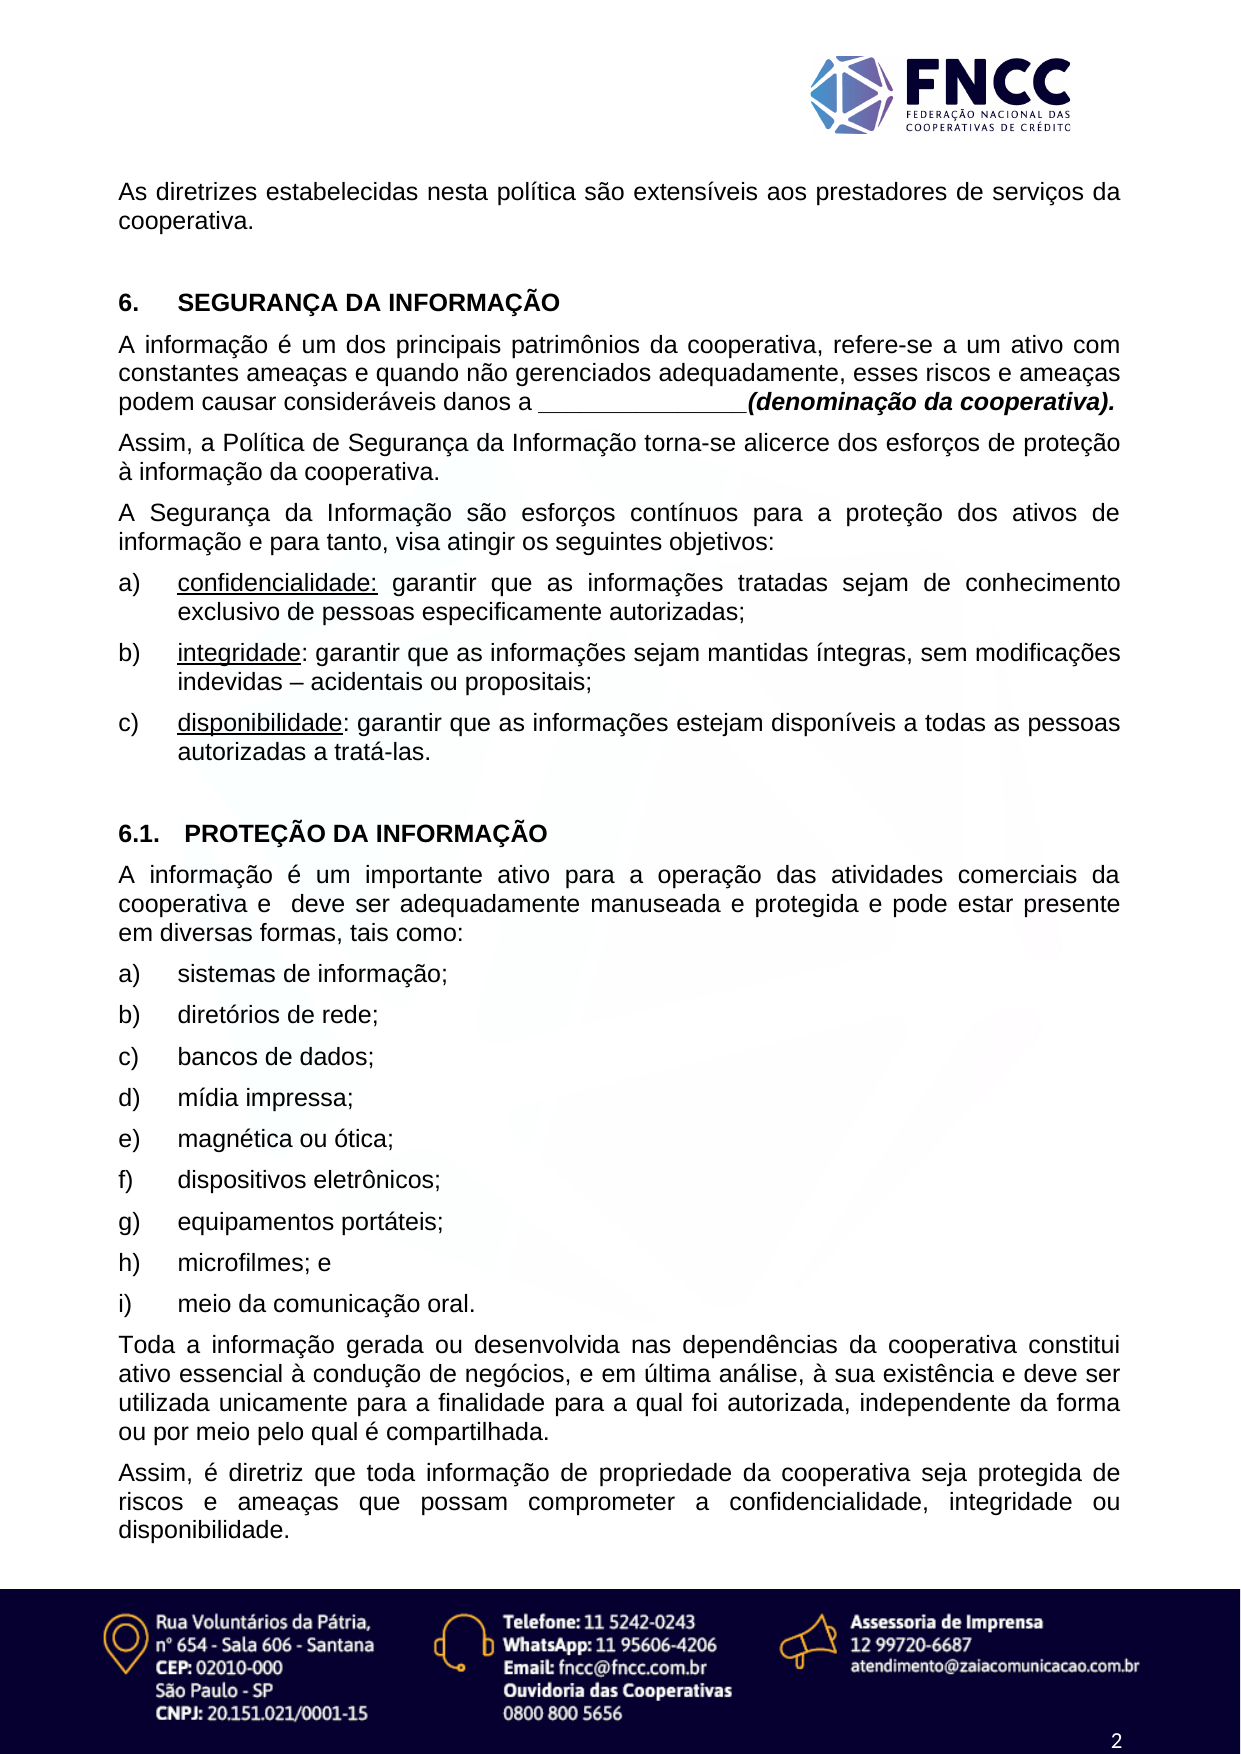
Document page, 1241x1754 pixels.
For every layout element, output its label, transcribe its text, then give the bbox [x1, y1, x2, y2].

text Assim, é diretriz que toda informação de propriedade da cooperativa seja protegida de riscos e ameaças que possam comprometer a confidencialidade, integridade ou disponibilidade. [118, 1458, 1122, 1544]
text Toda a informação gerada ou desenvolvida nas dependências da cooperativa constitui ativo essencial à condução de negócios, e em última análise, à sua existência e deve ser utilizada unicamente para a finalidade para a qual foi autorizada, independente da forma ou por meio pelo qual é compartilhada. [118, 1330, 1122, 1445]
list integridade: garantir que as informações sejam mantidas íntegras, sem modificações indevidas – acidentais ou propositais; [118, 638, 1122, 696]
list SEGURANÇA DA INFORMAÇÃO [118, 288, 1122, 317]
list dispositivos eletrônicos; [118, 1165, 1122, 1194]
list diretórios de rede; [118, 1000, 1122, 1029]
list confidencialidade: garantir que as informações tratadas sejam de conhecimento exclusivo de pessoas especificamente autorizadas; [118, 568, 1122, 626]
list bancos de dados; [118, 1041, 1122, 1070]
list disponibilidade: garantir que as informações estejam disponíveis a todas as pessoas autorizadas a tratá-las. [118, 708, 1122, 766]
text A informação é um importante ativo para a operação das atividades comerciais da cooperativa e deve ser adequadamente manuseada e protegida e pode estar presente em diversas formas, tais como: [118, 860, 1122, 946]
list sistemas de informação; [118, 959, 1122, 988]
list microfilmes; e [118, 1248, 1122, 1276]
text Assim, a Política de Segurança da Informação torna-se alicerce dos esforços de proteção à informação da cooperativa. [118, 428, 1122, 486]
picture [0, 1589, 1241, 1754]
list meio da comunicação oral. [118, 1289, 1122, 1318]
list equipamentos portáteis; [118, 1206, 1122, 1235]
text A informação é um dos principais patrimônios da cooperativa, refere-se a um ativo com constantes ameaças e quando não gerenciados adequadamente, esses riscos e ameaças podem causar consideráveis danos a _______________(denominação da cooperativa). [118, 330, 1122, 416]
text A Segurança da Informação são esforços contínuos para a proteção dos ativos de informação e para tanto, visa atingir os seguintes objetivos: [118, 498, 1122, 556]
text As diretrizes estabelecidas nesta política são extensíveis aos prestadores de serviços da cooperativa. [118, 177, 1122, 235]
list Proteção da Informação [118, 819, 1122, 848]
list mídia impressa; [118, 1083, 1122, 1111]
picture [810, 56, 1071, 134]
list magnética ou ótica; [118, 1124, 1122, 1153]
